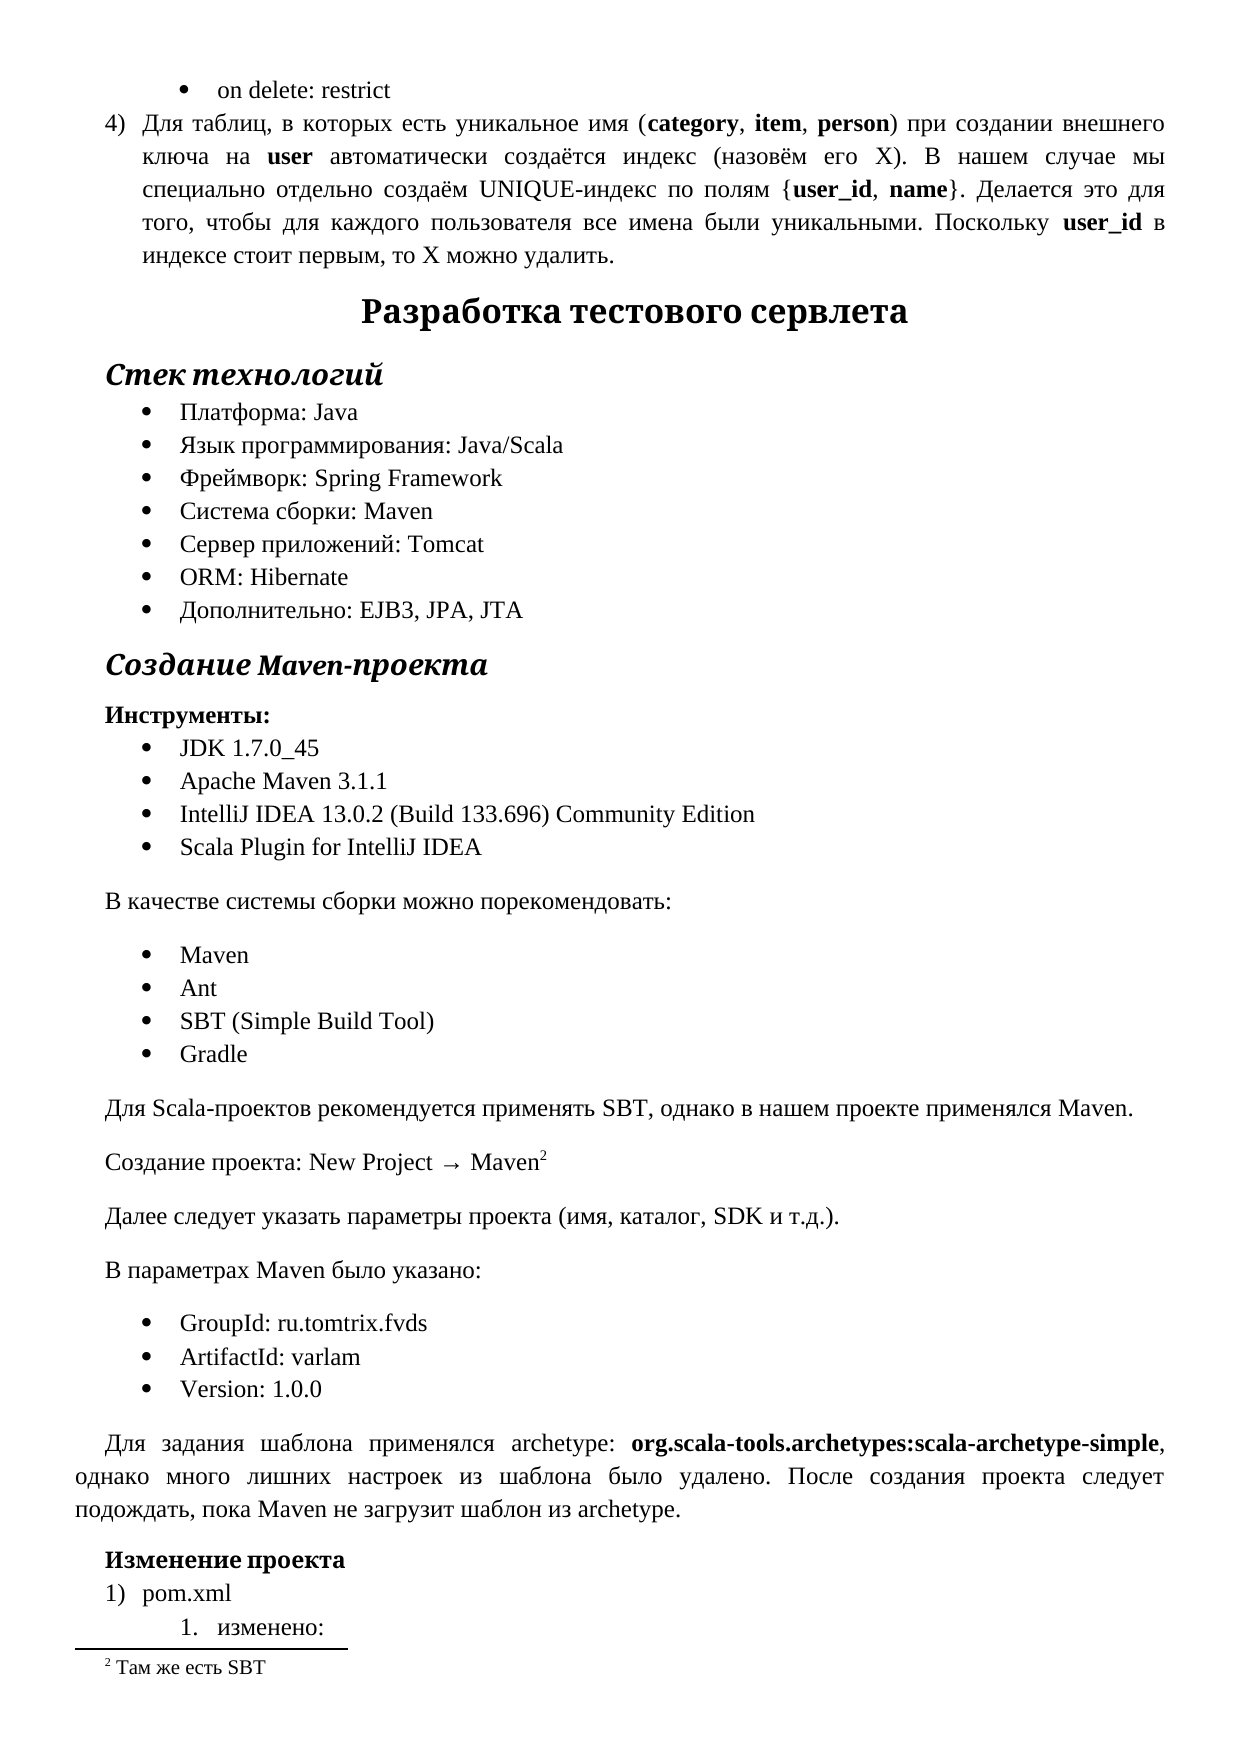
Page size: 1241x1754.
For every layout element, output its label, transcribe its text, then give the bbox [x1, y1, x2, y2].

list Для таблиц, в которых есть уникальное имя (category, item, person) при создании внешнего ключа на user автоматически создаётся индекс (назовём его X). В нашем случае мы специально отдельно создаём UNIQUE-индекс по полям {user_id, name}. Делается это для того, чтобы для каждого пользователя все имена были уникальными. Поскольку user_id в индексе стоит первым, то X можно удалить. [104, 108, 1165, 269]
list ORM: Hibernate [142, 562, 1165, 591]
text Для Scala-проектов рекомендуется применять SBT, однако в нашем проекте применялся Maven. [75, 1093, 1165, 1122]
list IntelliJ IDEA 13.0.2 (Build 133.696) Community Edition [142, 799, 1165, 828]
list on delete: restrict [179, 75, 1165, 104]
list Apache Maven 3.1.1 [142, 766, 1165, 795]
text Создание проекта: New Project → Maven [75, 1147, 1165, 1176]
list Ant [142, 973, 1165, 1002]
list Дополнительно: EJB3, JPA, JTA [142, 596, 1165, 624]
list Scala Plugin for IntelliJ IDEA [142, 832, 1165, 861]
list Фреймворк: Spring Framework [142, 463, 1165, 492]
list Система сборки: Maven [142, 496, 1165, 525]
list Язык программирования: Java/Scala [142, 430, 1165, 459]
list Version: 1.0.0 [142, 1374, 1165, 1403]
list JDK 1.7.0_45 [142, 733, 1165, 762]
text Инструменты: [75, 700, 1165, 729]
text В качестве системы сборки можно порекомендовать: [75, 886, 1165, 915]
list изменено: [179, 1612, 1165, 1640]
list SBT (Simple Build Tool) [142, 1006, 1165, 1035]
subtitle Изменение проекта [75, 1548, 1165, 1575]
list pom.xml [104, 1578, 1165, 1607]
list Платформа: Java [142, 397, 1165, 426]
subtitle Создание Maven-проекта [75, 649, 1165, 683]
text Далее следует указать параметры проекта (имя, каталог, SDK и т.д.). [75, 1201, 1165, 1229]
list Сервер приложений: Tomcat [142, 529, 1165, 558]
list Maven [142, 940, 1165, 969]
subtitle Разработка тестового сервлета [75, 294, 1165, 332]
text В параметрах Maven было указано: [75, 1255, 1165, 1283]
subtitle Стек технологий [75, 359, 1165, 392]
list Gradle [142, 1039, 1165, 1068]
text Для задания шаблона применялся archetype: org.scala-tools.archetypes:scala-archetype-simple, однако много лишних настроек из шаблона было удалено. После создания проекта следует подождать, пока Maven не загрузит шаблон из archetype. [75, 1428, 1165, 1523]
list GroupId: ru.tomtrix.fvds [142, 1308, 1165, 1337]
list ArtifactId: varlam [142, 1342, 1165, 1370]
